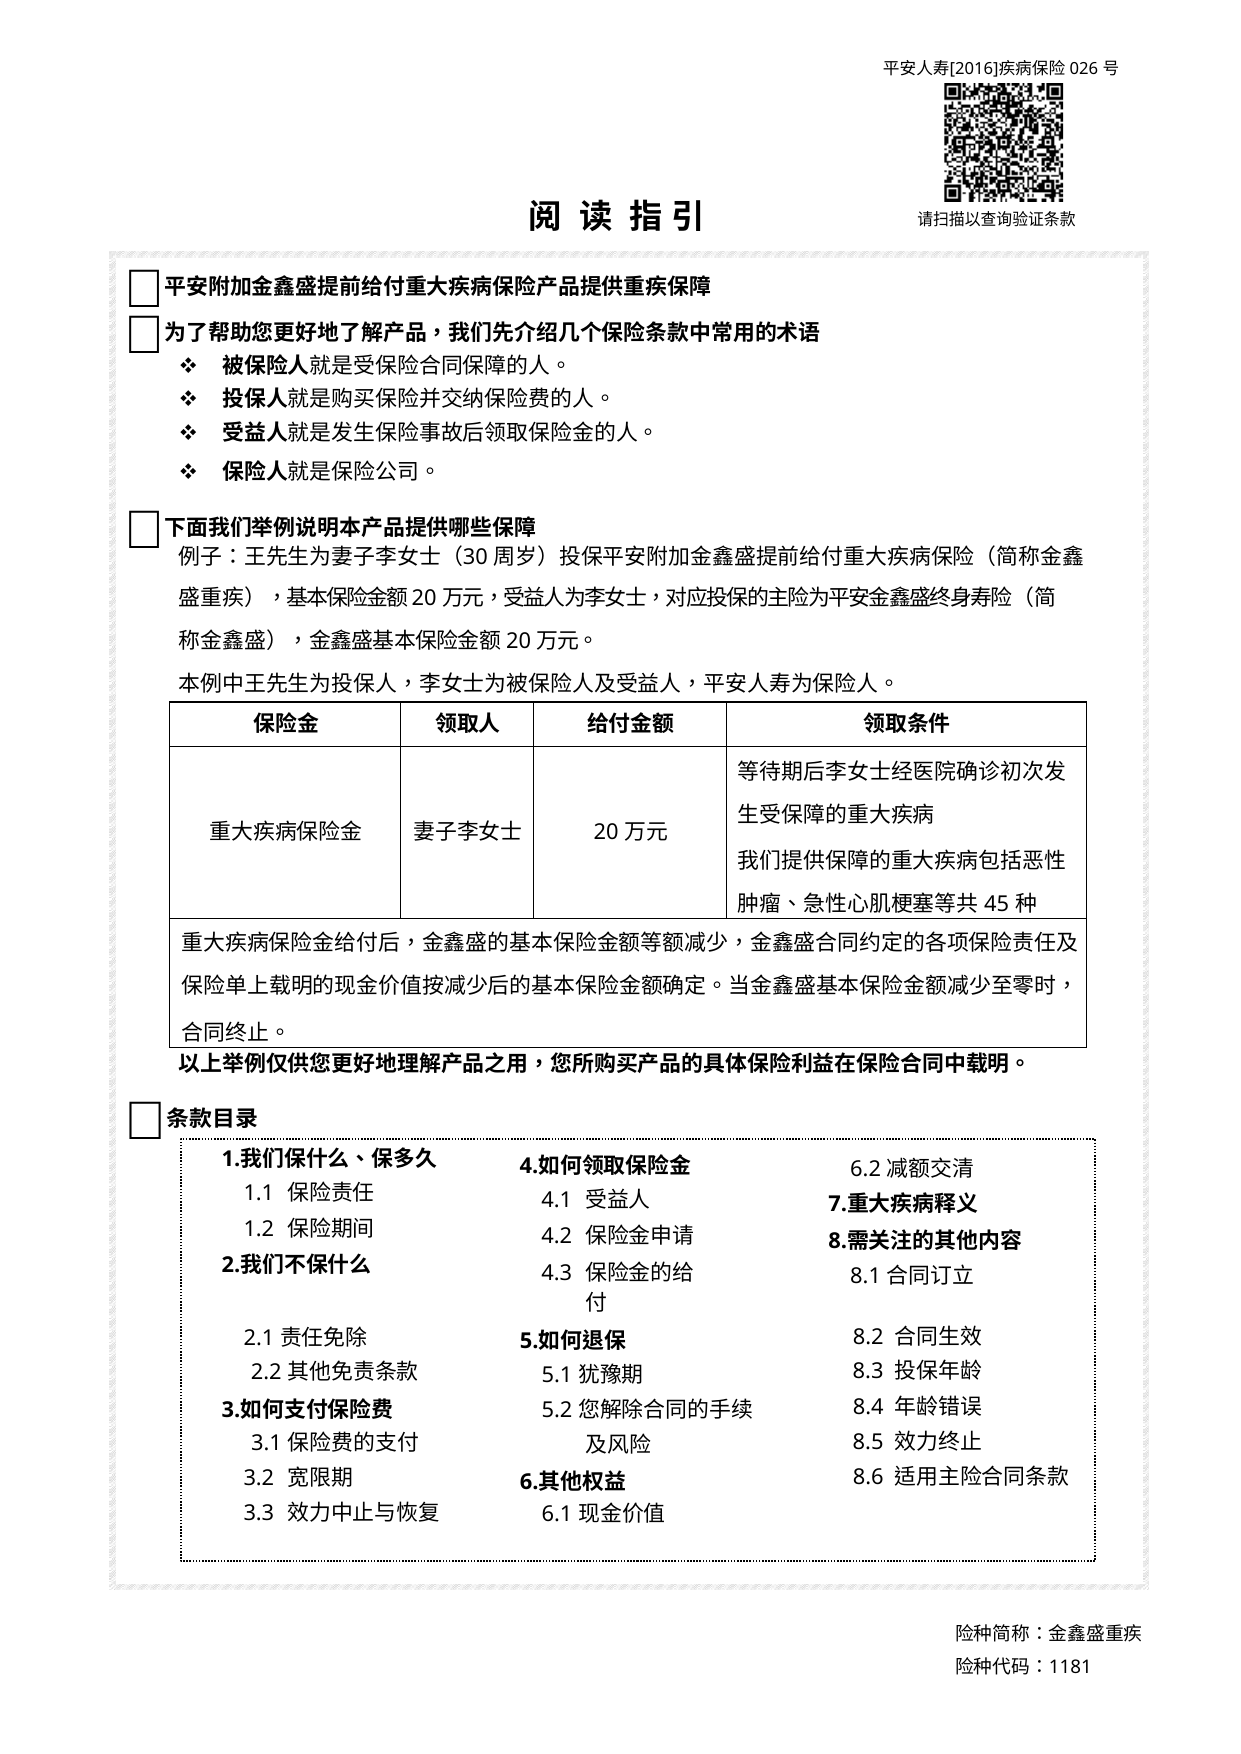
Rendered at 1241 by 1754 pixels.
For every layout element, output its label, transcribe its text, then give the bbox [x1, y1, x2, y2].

table_cell 3.如何支付保险费 [216, 1393, 480, 1428]
table_cell 6.其他权益 6.1 现金价值 [480, 1463, 812, 1528]
table_header 保险金 [170, 703, 400, 746]
list 投保人就是购买保险并交纳保险费的人。 [178, 383, 833, 413]
subtitle 2.我们不保什么 [221, 1242, 441, 1280]
table_header 合同生效 [889, 1327, 1074, 1357]
table_cell 8.4 [812, 1393, 889, 1428]
table_cell 3.1 保险费的支付 [216, 1428, 480, 1463]
list 被保险人就是受保险合同保障的人。 [178, 349, 833, 380]
table_header 2.1 责任免除 [216, 1327, 480, 1357]
text 4.如何领取保险金 [519, 1150, 716, 1180]
text 请扫描以查询验证条款 [917, 207, 1159, 230]
table_cell 等待期后李女士经医院确诊初次发生受保障的重大疾病 我们提供保障的重大疾病包括恶性 肿瘤、急性心肌梗塞等共 45 种 [727, 747, 1086, 917]
table_header 8.2 [812, 1327, 889, 1357]
table_cell 5.1 犹豫期 [480, 1357, 812, 1392]
table_cell 投保年龄 [889, 1357, 1074, 1392]
text 1.我们保什么、保多久 [221, 1143, 441, 1173]
table_cell 8.6 [812, 1463, 889, 1528]
text 本例中王先生为投保人，李女士为被保险人及受益人，平安人寿为保险人。 [178, 667, 1159, 697]
text 8.需关注的其他内容 [828, 1219, 1159, 1256]
subtitle 下面我们举例说明本产品提供哪些保障 [123, 487, 833, 547]
subtitle 7.重大疾病释义 [828, 1182, 1159, 1219]
list 保险期间 [243, 1213, 441, 1242]
table_cell 年龄错误 [889, 1393, 1074, 1428]
table_cell 效力终止 [889, 1428, 1074, 1463]
table_header 5.如何退保 [480, 1327, 812, 1357]
list 受益人 [541, 1184, 716, 1214]
table_header 领取人 [401, 703, 533, 746]
picture [109, 251, 1149, 1590]
table_cell 妻子李女士 [401, 747, 533, 917]
subtitle 以上举例仅供您更好地理解产品之用，您所购买产品的具体保险利益在保险合同中载明。 [178, 1048, 1159, 1077]
table_cell 适用主险合同条款 [889, 1463, 1074, 1528]
table_cell 宽限期 效力中止与恢复 [216, 1463, 480, 1528]
text 盛重疾），基本保险金额 20 万元，受益人为李女士，对应投保的主险为平安金鑫盛终身寿险（简 [178, 582, 1159, 612]
table_cell 20 万元 [534, 747, 726, 917]
table_cell 及风险 [480, 1428, 812, 1463]
text 称金鑫盛），金鑫盛基本保险金额 20 万元。 [178, 625, 1159, 654]
table_cell 重大疾病保险金给付后，金鑫盛的基本保险金额等额减少，金鑫盛合同约定的各项保险责任及保险单上载明的现金价值按减少后的基本保险金额确定。当金鑫盛基本保险金额减少至零时， 合同终止。 [170, 919, 1086, 1047]
text 险种简称：金鑫盛重疾险种代码：1181 [955, 1620, 1143, 1679]
list 保险责任 [243, 1177, 441, 1207]
list 保险金的给付 [541, 1257, 716, 1317]
table_header 给付金额 [534, 703, 726, 746]
text 例子：王先生为妻子李女士（30 周岁）投保平安附加金鑫盛提前给付重大疾病保险（简称金鑫 [178, 547, 1159, 569]
table_cell 8.3 [812, 1357, 889, 1392]
text 6.2 减额交清 [850, 1154, 1159, 1182]
text 条款目录 [123, 1077, 1159, 1138]
text 平安人寿[2016]疾病保险 026 号 [98, 57, 1119, 79]
subtitle 阅 读 指 引 [528, 186, 833, 239]
table_cell 8.5 [812, 1428, 889, 1463]
list 保险金申请 [541, 1221, 716, 1250]
list 保险人就是保险公司。 [178, 450, 833, 487]
subtitle 平安附加金鑫盛提前给付重大疾病保险产品提供重疾保障 [123, 253, 833, 305]
text 8.1 合同订立 [850, 1260, 1159, 1289]
list 受益人就是发生保险事故后领取保险金的人。 [178, 417, 833, 446]
picture [944, 83, 1064, 202]
table_cell 2.2 其他免责条款 [216, 1357, 480, 1392]
table_header 领取条件 [727, 703, 1086, 746]
table_cell 5.2 您解除合同的手续 [480, 1393, 812, 1428]
text 为了帮助您更好地了解产品，我们先介绍几个保险条款中常用的术语 [123, 305, 833, 349]
table_cell 重大疾病保险金 [170, 747, 400, 917]
